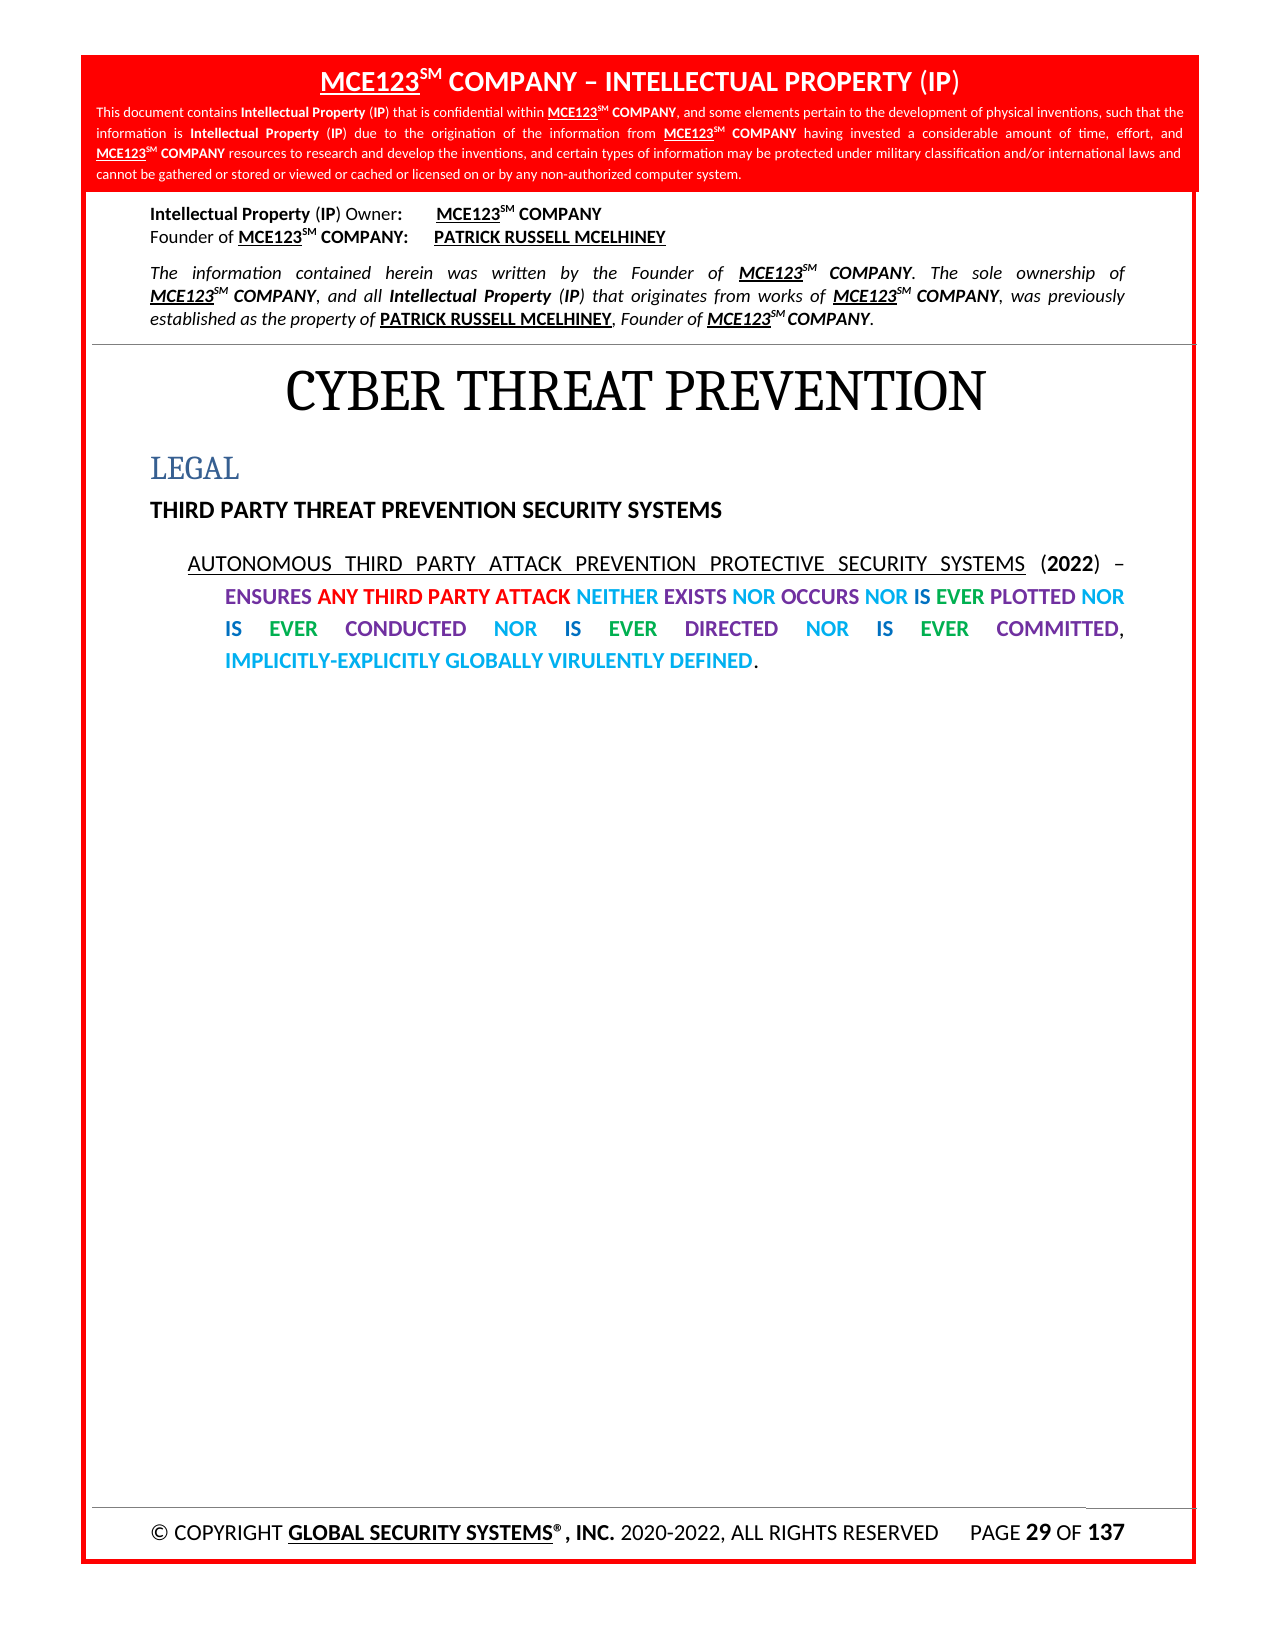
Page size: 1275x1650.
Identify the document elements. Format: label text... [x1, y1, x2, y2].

text AUTONOMOUS THIRD PARTY ATTACK PREVENTION PROTECTIVE SECURITY SYSTEMS (2022) – ENSURES ANY THIRD PARTY ATTACK NEITHER EXISTS NOR OCCURS NOR IS EVER PLOTTED NOR IS EVER CONDUCTED NOR IS EVER DIRECTED NOR IS EVER COMMITTED, IMPLICITLY-EXPLICITLY GLOBALLY VIRULENTLY DEFINED. [187, 549, 1125, 674]
text THIRD PARTY THREAT PREVENTION SECURITY SYSTEMS [150, 494, 1125, 524]
title CYBER THREAT PREVENTION [150, 358, 1125, 425]
subtitle LEGAL [150, 450, 1125, 488]
